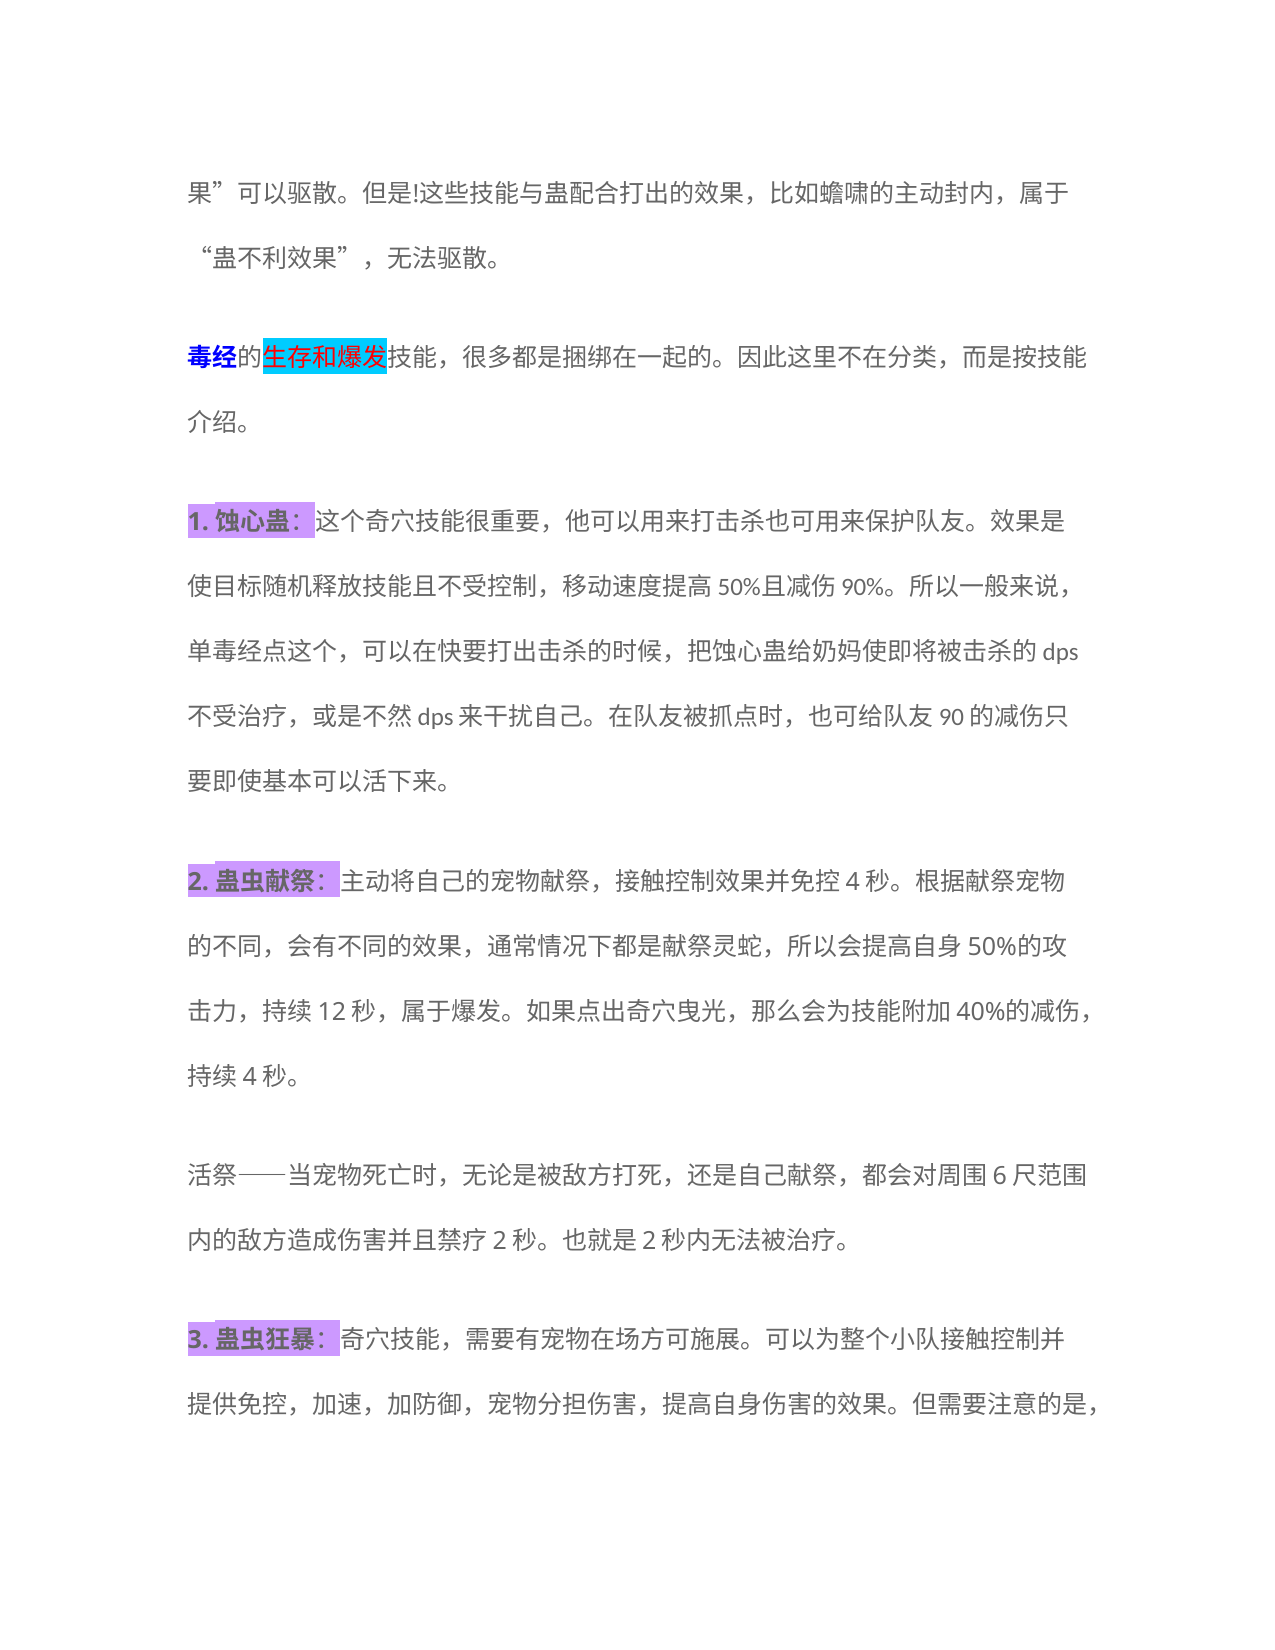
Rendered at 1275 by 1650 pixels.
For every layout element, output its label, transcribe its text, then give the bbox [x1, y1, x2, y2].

text 2. 蛊虫献祭：主动将自己的宠物献祭，接触控制效果并免控4秒。根据献祭宠物的不同，会有不同的效果，通常情况下都是献祭灵蛇，所以会提高自身50%的攻击力，持续12秒，属于爆发。如果点出奇穴曳光，那么会为技能附加40%的减伤，持续4秒。 [187, 847, 1087, 1107]
text 毒经的生存和爆发技能，很多都是捆绑在一起的。因此这里不在分类，而是按技能介绍。 [187, 323, 1087, 453]
text 活祭——当宠物死亡时，无论是被敌方打死，还是自己献祭，都会对周围6尺范围内的敌方造成伤害并且禁疗2秒。也就是2秒内无法被治疗。 [187, 1141, 1087, 1271]
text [187, 1306, 1087, 1436]
text 1. 蚀心蛊：这个奇穴技能很重要，他可以用来打击杀也可用来保护队友。效果是使目标随机释放技能且不受控制，移动速度提高50%且减伤90%。所以一般来说，单毒经点这个，可以在快要打出击杀的时候，把蚀心蛊给奶妈使即将被击杀的dps不受治疗，或是不然dps来干扰自己。在队友被抓点时，也可给队友90的减伤只要即使基本可以活下来。 [187, 487, 1087, 812]
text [187, 159, 1087, 289]
